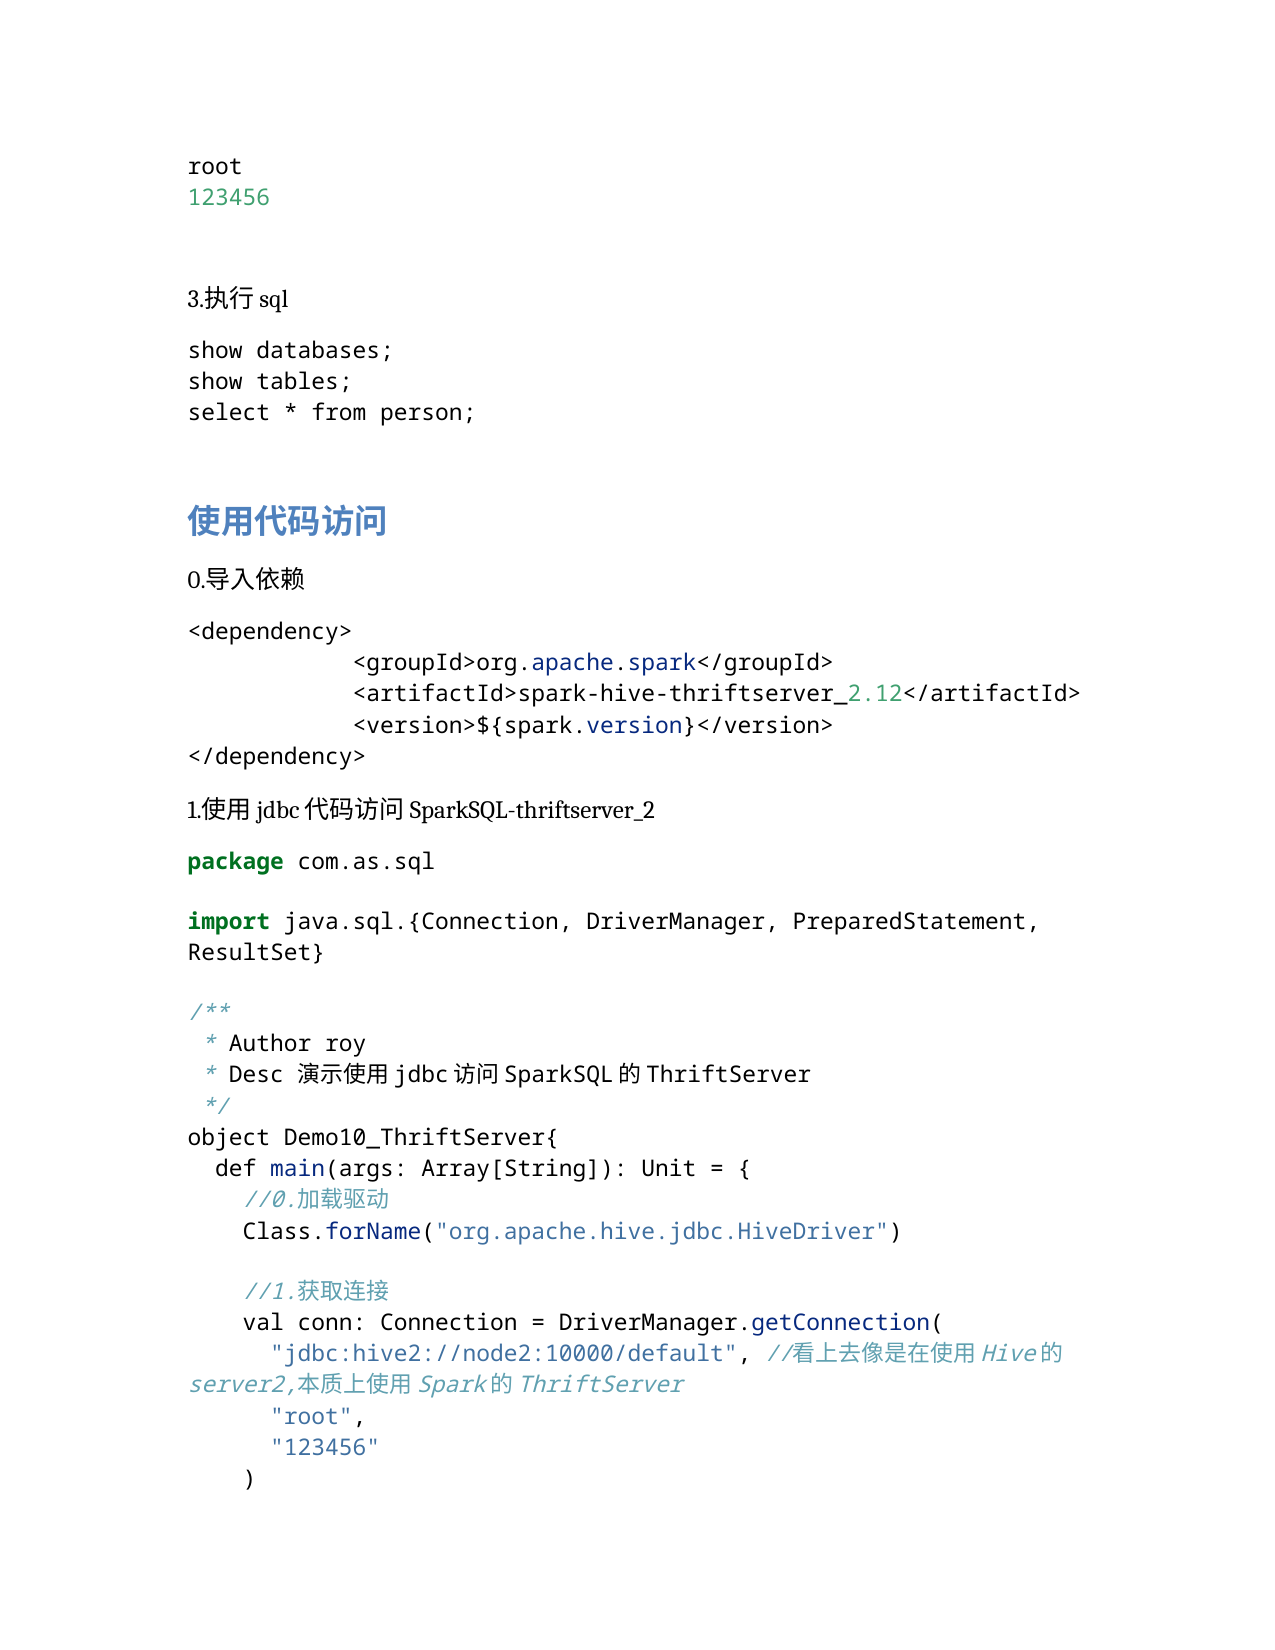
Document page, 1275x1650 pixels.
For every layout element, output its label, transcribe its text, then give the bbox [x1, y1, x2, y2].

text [187, 845, 1087, 1493]
text 1.使用jdbc代码访问SparkSQL-thriftserver_2 [187, 792, 1087, 826]
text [187, 150, 1087, 212]
text show databases; show tables; select * from person; [187, 334, 1087, 427]
subtitle 使用代码访问 [187, 498, 1087, 543]
text 0.导入依赖 [187, 562, 1087, 596]
text 3.执行sql [187, 281, 1087, 315]
text <dependency> <groupId>org.apache.spark</groupId> <artifactId>spark-hive-thriftserver_2.12</artifactId> <version>${spark.version}</version> </dependency> [187, 615, 1087, 771]
